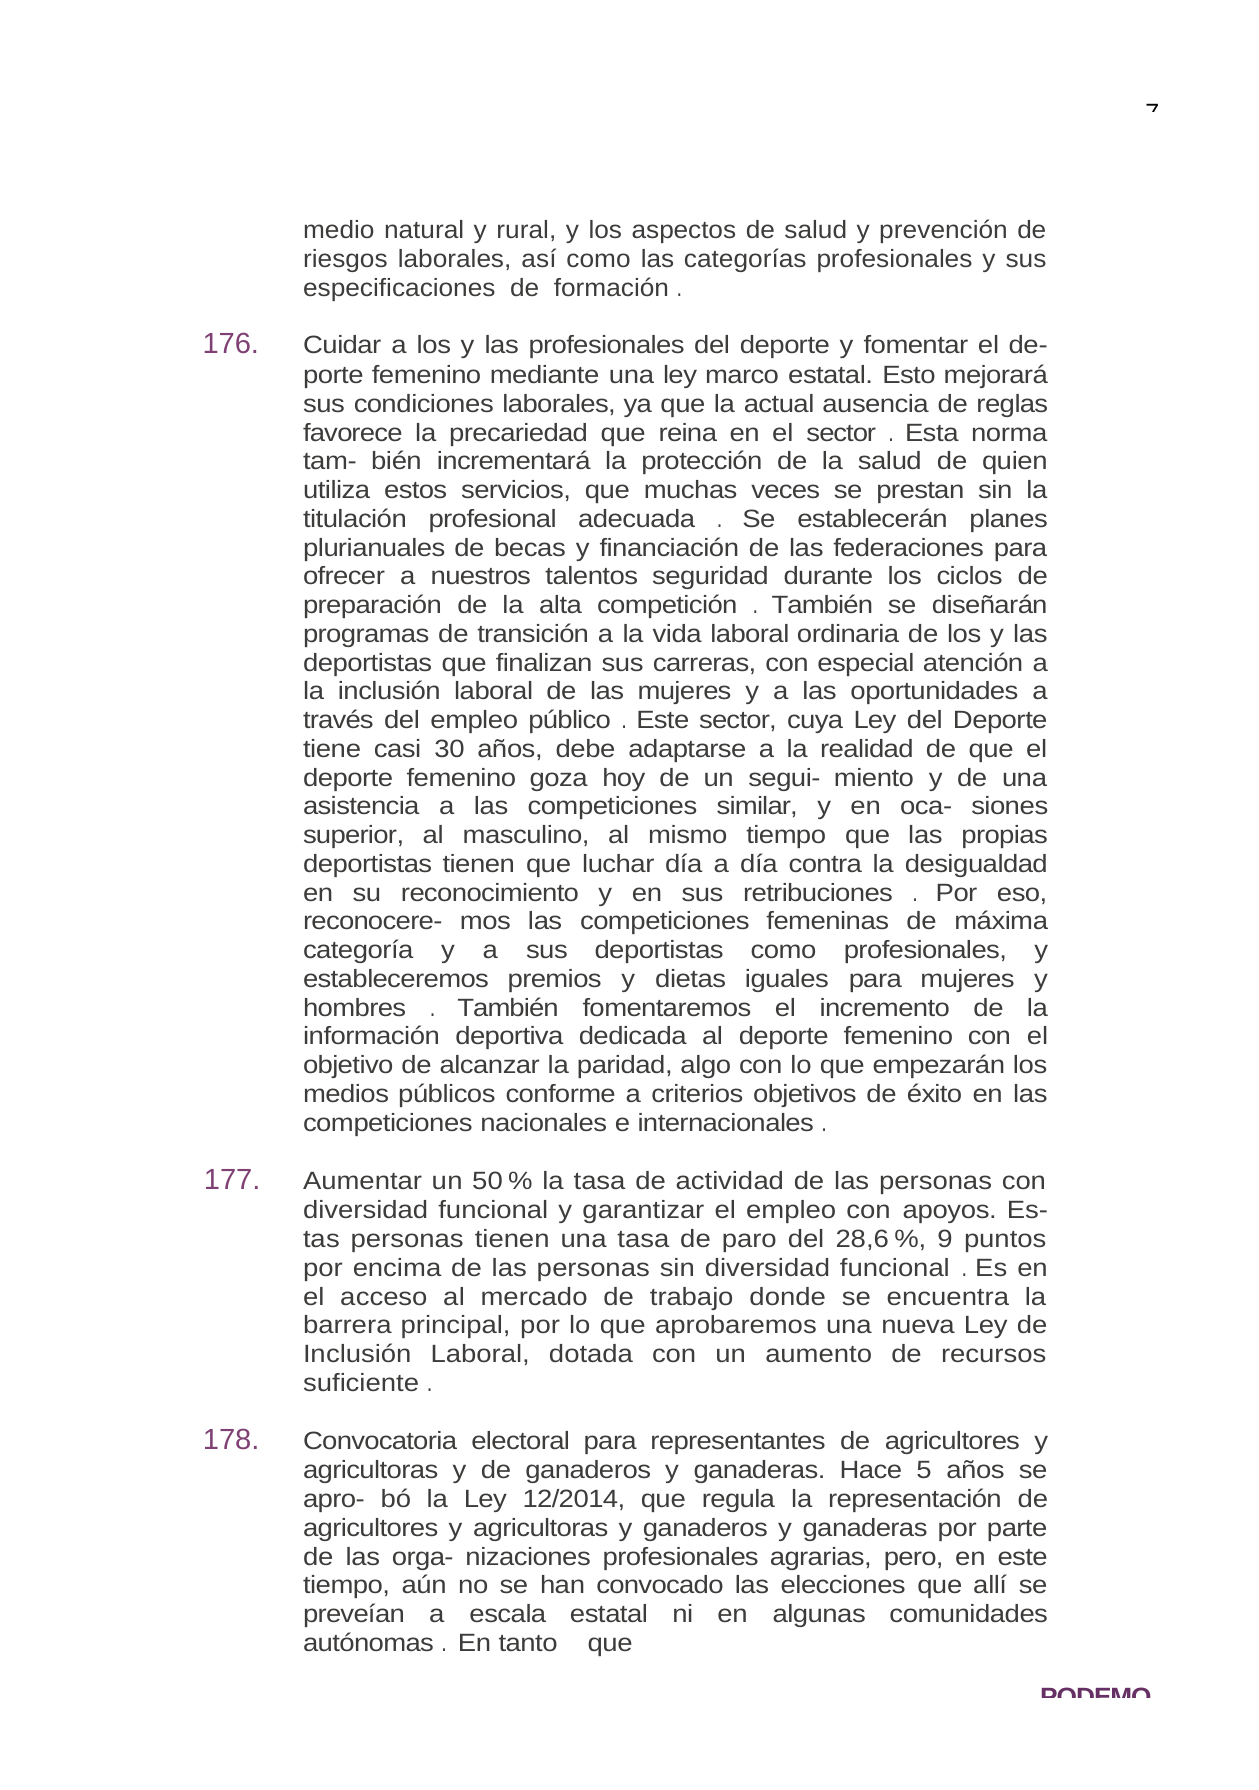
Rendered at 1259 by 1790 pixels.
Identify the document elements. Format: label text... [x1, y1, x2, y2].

list Cuidar a los y las profesionales del deporte y fomentar el de- porte femenino mediante una ley marco estatal. Esto mejorará sus condiciones laborales, ya que la actual ausencia de reglas favorece la precariedad que reina en el sector . Esta norma tam- bién incrementará la protección de la salud de quien utiliza estos servicios, que muchas veces se prestan sin la titulación profesional adecuada . Se establecerán planes plurianuales de becas y financiación de las federaciones para ofrecer a nuestros talentos seguridad durante los ciclos de preparación de la alta competición . También se diseñarán programas de transición a la vida laboral ordinaria de los y las deportistas que finalizan sus carreras, con especial atención a la inclusión laboral de las mujeres y a las oportunidades a través del empleo público . Este sector, cuya Ley del Deporte tiene casi 30 años, debe adaptarse a la realidad de que el deporte femenino goza hoy de un segui- miento y de una asistencia a las competiciones similar, y en oca- siones superior, al masculino, al mismo tiempo que las propias deportistas tienen que luchar día a día contra la desigualdad en su reconocimiento y en sus retribuciones . Por eso, reconocere- mos las competiciones femeninas de máxima categoría y a sus deportistas como profesionales, y estableceremos premios y dietas iguales para mujeres y hombres . También fomentaremos el incremento de la información deportiva dedicada al deporte femenino con el objetivo de alcanzar la paridad, algo con lo que empezarán los medios públicos conforme a criterios objetivos de éxito en las competiciones nacionales e internacionales . [202, 327, 1048, 1136]
text medio natural y rural, y los aspectos de salud y prevención de riesgos laborales, así como las categorías profesionales y sus especificaciones de formación . [303, 215, 1048, 301]
list Convocatoria electoral para representantes de agricultores y agricultoras y de ganaderos y ganaderas. Hace 5 años se apro- bó la Ley 12/2014, que regula la representación de agricultores y agricultoras y ganaderos y ganaderas por parte de las orga- nizaciones profesionales agrarias, pero, en este tiempo, aún no se han convocado las elecciones que allí se preveían a escala estatal ni en algunas comunidades autónomas . En tanto que [203, 1422, 1048, 1657]
list Aumentar un 50 % la tasa de actividad de las personas con diversidad funcional y garantizar el empleo con apoyos. Es- tas personas tienen una tasa de paro del 28,6 %, 9 puntos por encima de las personas sin diversidad funcional . Es en el acceso al mercado de trabajo donde se encuentra la barrera principal, por lo que aprobaremos una nueva Ley de Inclusión Laboral, dotada con un aumento de recursos suficiente . [204, 1162, 1048, 1396]
